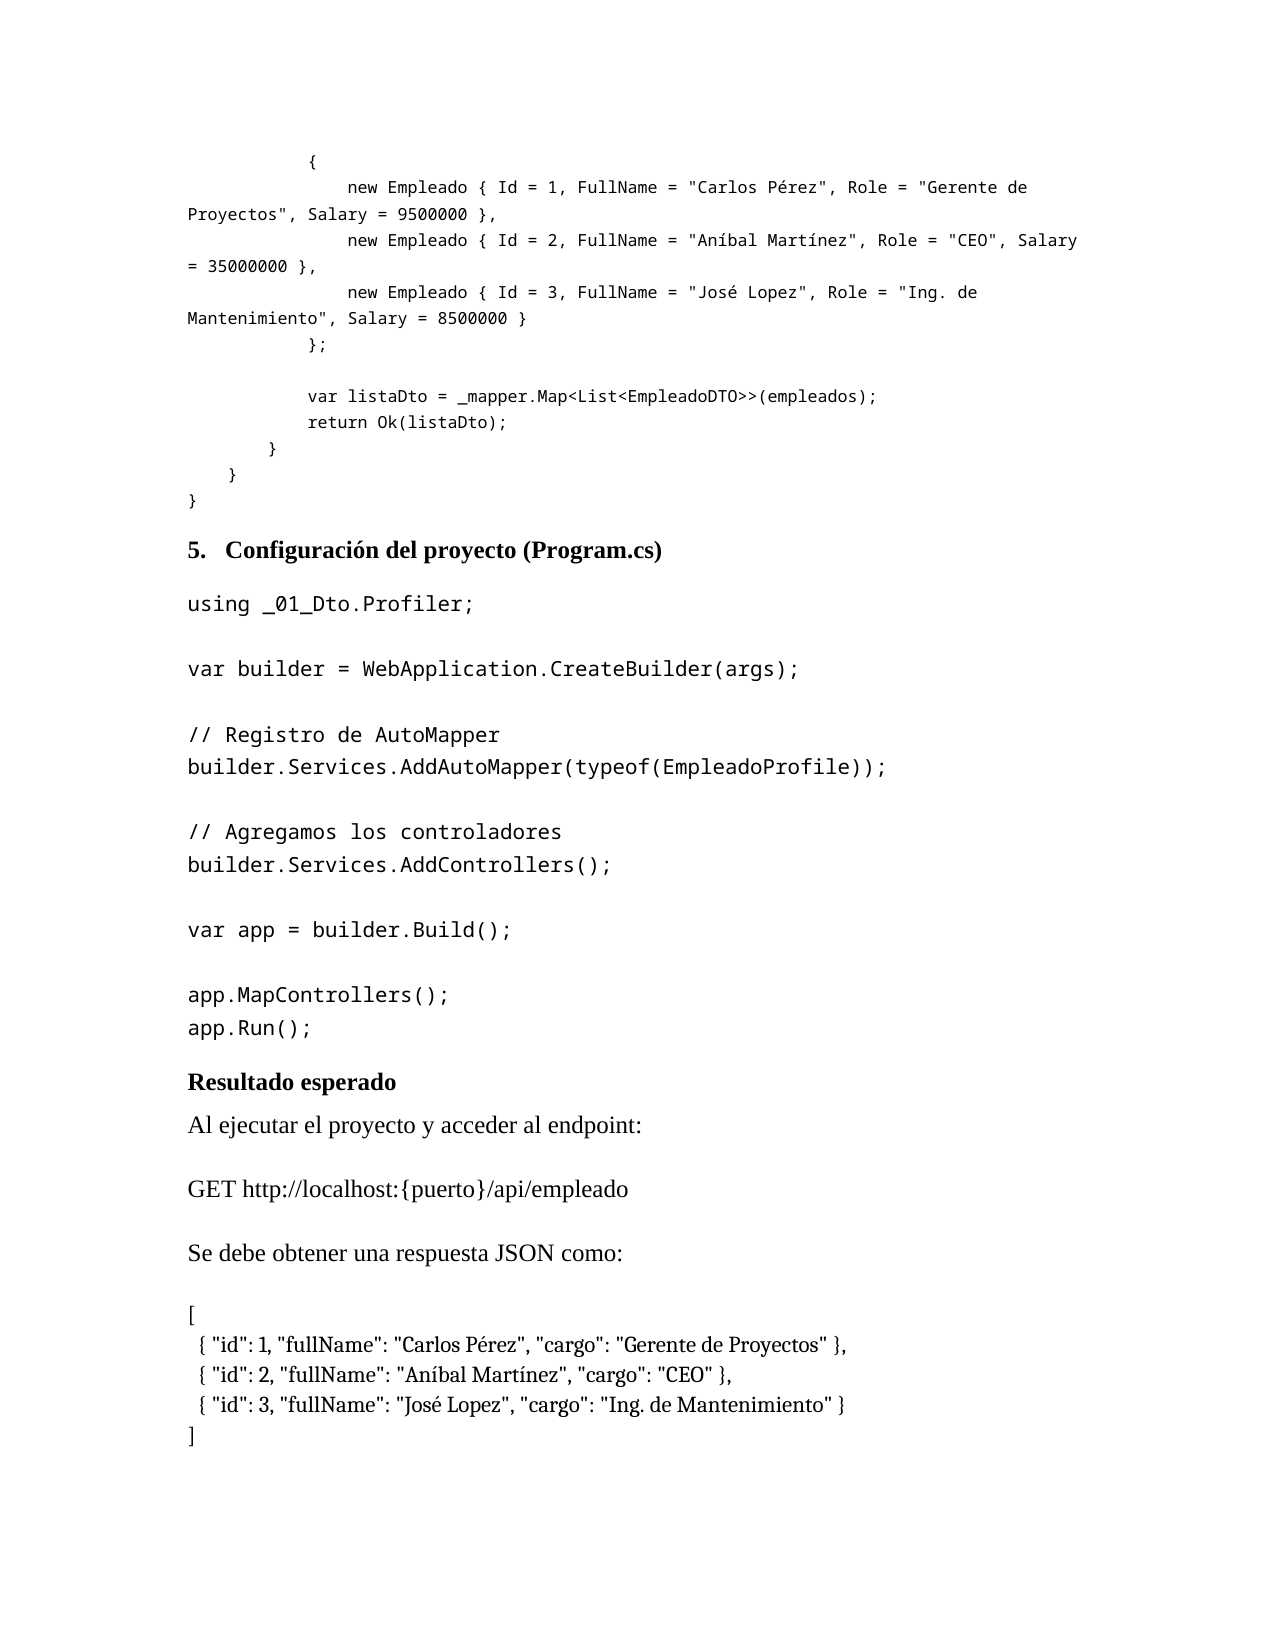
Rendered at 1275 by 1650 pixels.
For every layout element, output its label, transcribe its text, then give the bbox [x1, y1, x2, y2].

text Se debe obtener una respuesta JSON como: [187, 1238, 1087, 1266]
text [187, 150, 1087, 511]
text [ { "id": 1, "fullName": "Carlos Pérez", "cargo": "Gerente de Proyectos" }, { "id": 2, "fullName": "Aníbal Martínez", "cargo": "CEO" }, { "id": 3, "fullName": "José Lopez", "cargo": "Ing. de Mantenimiento" } ] [187, 1302, 1087, 1449]
list Configuración del proyecto (Program.cs) [187, 535, 1087, 564]
text using _01_Dto.Profiler; var builder = WebApplication.CreateBuilder(args); // Registro de AutoMapper builder.Services.AddAutoMapper(typeof(EmpleadoProfile)); // Agregamos los controladores builder.Services.AddControllers(); var app = builder.Build(); app.MapControllers(); app.Run(); [187, 589, 1087, 1042]
text Al ejecutar el proyecto y acceder al endpoint: [187, 1110, 1087, 1138]
subtitle Resultado esperado [187, 1067, 1087, 1095]
text GET http://localhost:{puerto}/api/empleado [187, 1174, 1087, 1202]
